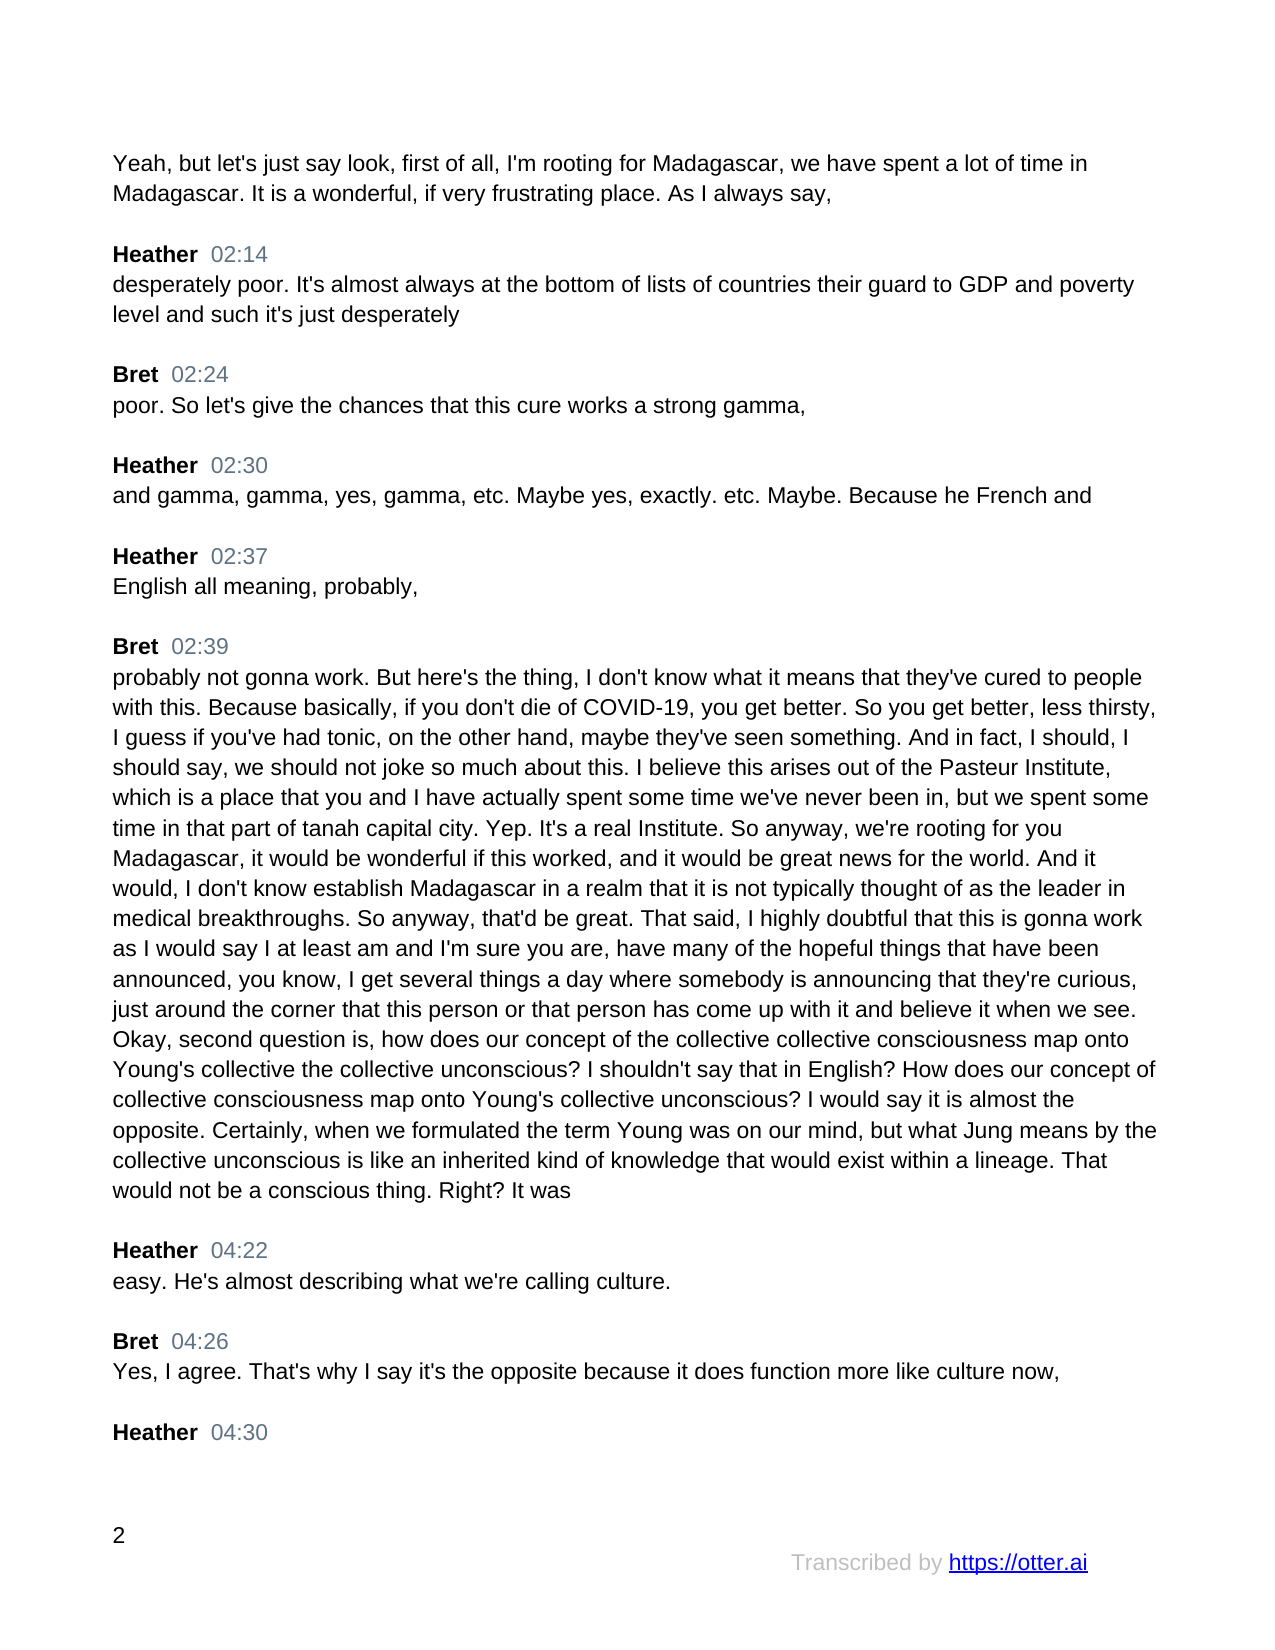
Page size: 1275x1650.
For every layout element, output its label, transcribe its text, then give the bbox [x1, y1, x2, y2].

text poor. So let's give the chances that this cure works a strong gamma, [112, 392, 1162, 418]
text probably not gonna work. But here's the thing, I don't know what it means that they've cured to people with this. Because basically, if you don't die of COVID-19, you get better. So you get better, less thirsty, I guess if you've had tonic, on the other hand, maybe they've seen something. And in fact, I should, I should say, we should not joke so much about this. I believe this arises out of the Pasteur Institute, which is a place that you and I have actually spent some time we've never been in, but we spent some time in that part of tanah capital city. Yep. It's a real Institute. So anyway, we're rooting for you Madagascar, it would be wonderful if this worked, and it would be great news for the world. And it would, I don't know establish Madagascar in a realm that it is not typically thought of as the leader in medical breakthroughs. So anyway, that'd be great. That said, I highly doubtful that this is gonna work as I would say I at least am and I'm sure you are, have many of the hopeful things that have been announced, you know, I get several things a day where somebody is announcing that they're curious, just around the corner that this person or that person has come up with it and believe it when we see. Okay, second question is, how does our concept of the collective collective consciousness map onto Young's collective the collective unconscious? I shouldn't say that in English? How does our concept of collective consciousness map onto Young's collective unconscious? I would say it is almost the opposite. Certainly, when we formulated the term Young was on our mind, but what Jung means by the collective unconscious is like an inherited kind of knowledge that would exist within a lineage. That would not be a conscious thing. Right? It was [112, 663, 1162, 1203]
text and gamma, gamma, yes, gamma, etc. Maybe yes, exactly. etc. Maybe. Because he French and [112, 482, 1162, 509]
text Bret 04:26 [112, 1328, 1162, 1354]
text Bret 02:39 [112, 633, 1162, 660]
text Heather 02:14 [112, 241, 1162, 267]
text easy. He's almost describing what we're calling culture. [112, 1268, 1162, 1294]
text Heather 04:22 [112, 1237, 1162, 1264]
text desperately poor. It's almost always at the bottom of lists of countries their guard to GDP and poverty level and such it's just desperately [112, 271, 1162, 327]
text Bret 02:24 [112, 361, 1162, 388]
text English all meaning, probably, [112, 573, 1162, 599]
text Yeah, but let's just say look, first of all, I'm rooting for Madagascar, we have spent a lot of time in Madagascar. It is a wonderful, if very frustrating place. As I always say, [112, 150, 1162, 207]
text Yes, I agree. That's why I say it's the opposite because it does function more like culture now, [112, 1358, 1162, 1385]
text Heather 04:30 [112, 1419, 1162, 1445]
text Heather 02:37 [112, 543, 1162, 569]
text Heather 02:30 [112, 452, 1162, 478]
